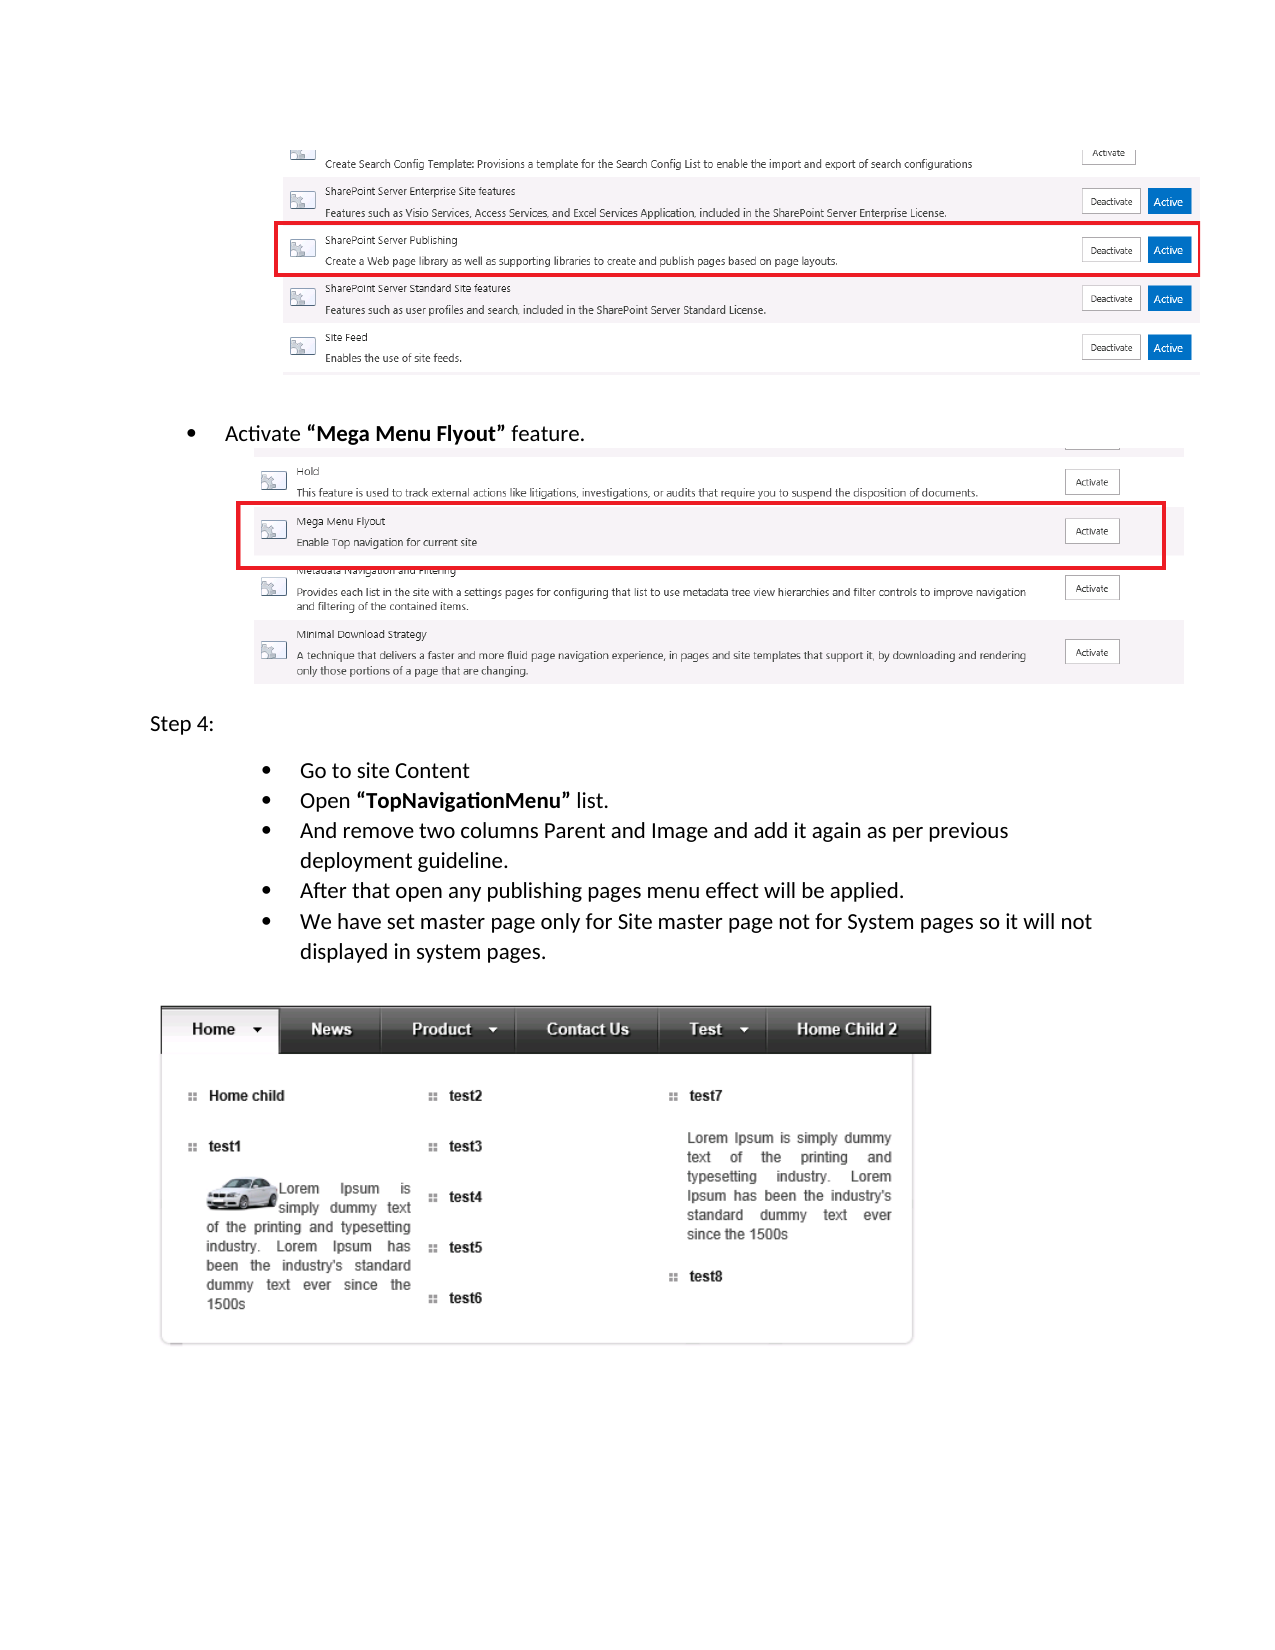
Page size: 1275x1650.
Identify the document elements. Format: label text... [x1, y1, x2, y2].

list After that open any publishing pages menu effect will be applied. [262, 877, 1125, 905]
list Open “TopNavigationMenu” list. [262, 786, 1125, 814]
picture [150, 983, 1125, 1414]
list We have set master page only for Site master page not for System pages so it will not displayed in system pages. [262, 907, 1125, 965]
list Go to site Content [262, 756, 1125, 784]
list And remove two columns Parent and Image and add it again as per previous deployment guideline. [262, 816, 1125, 874]
text Step 4: [150, 709, 1125, 737]
list Activate “Mega Menu Flyout” feature. [187, 419, 1125, 447]
picture [225, 448, 1200, 691]
picture [225, 150, 1200, 417]
